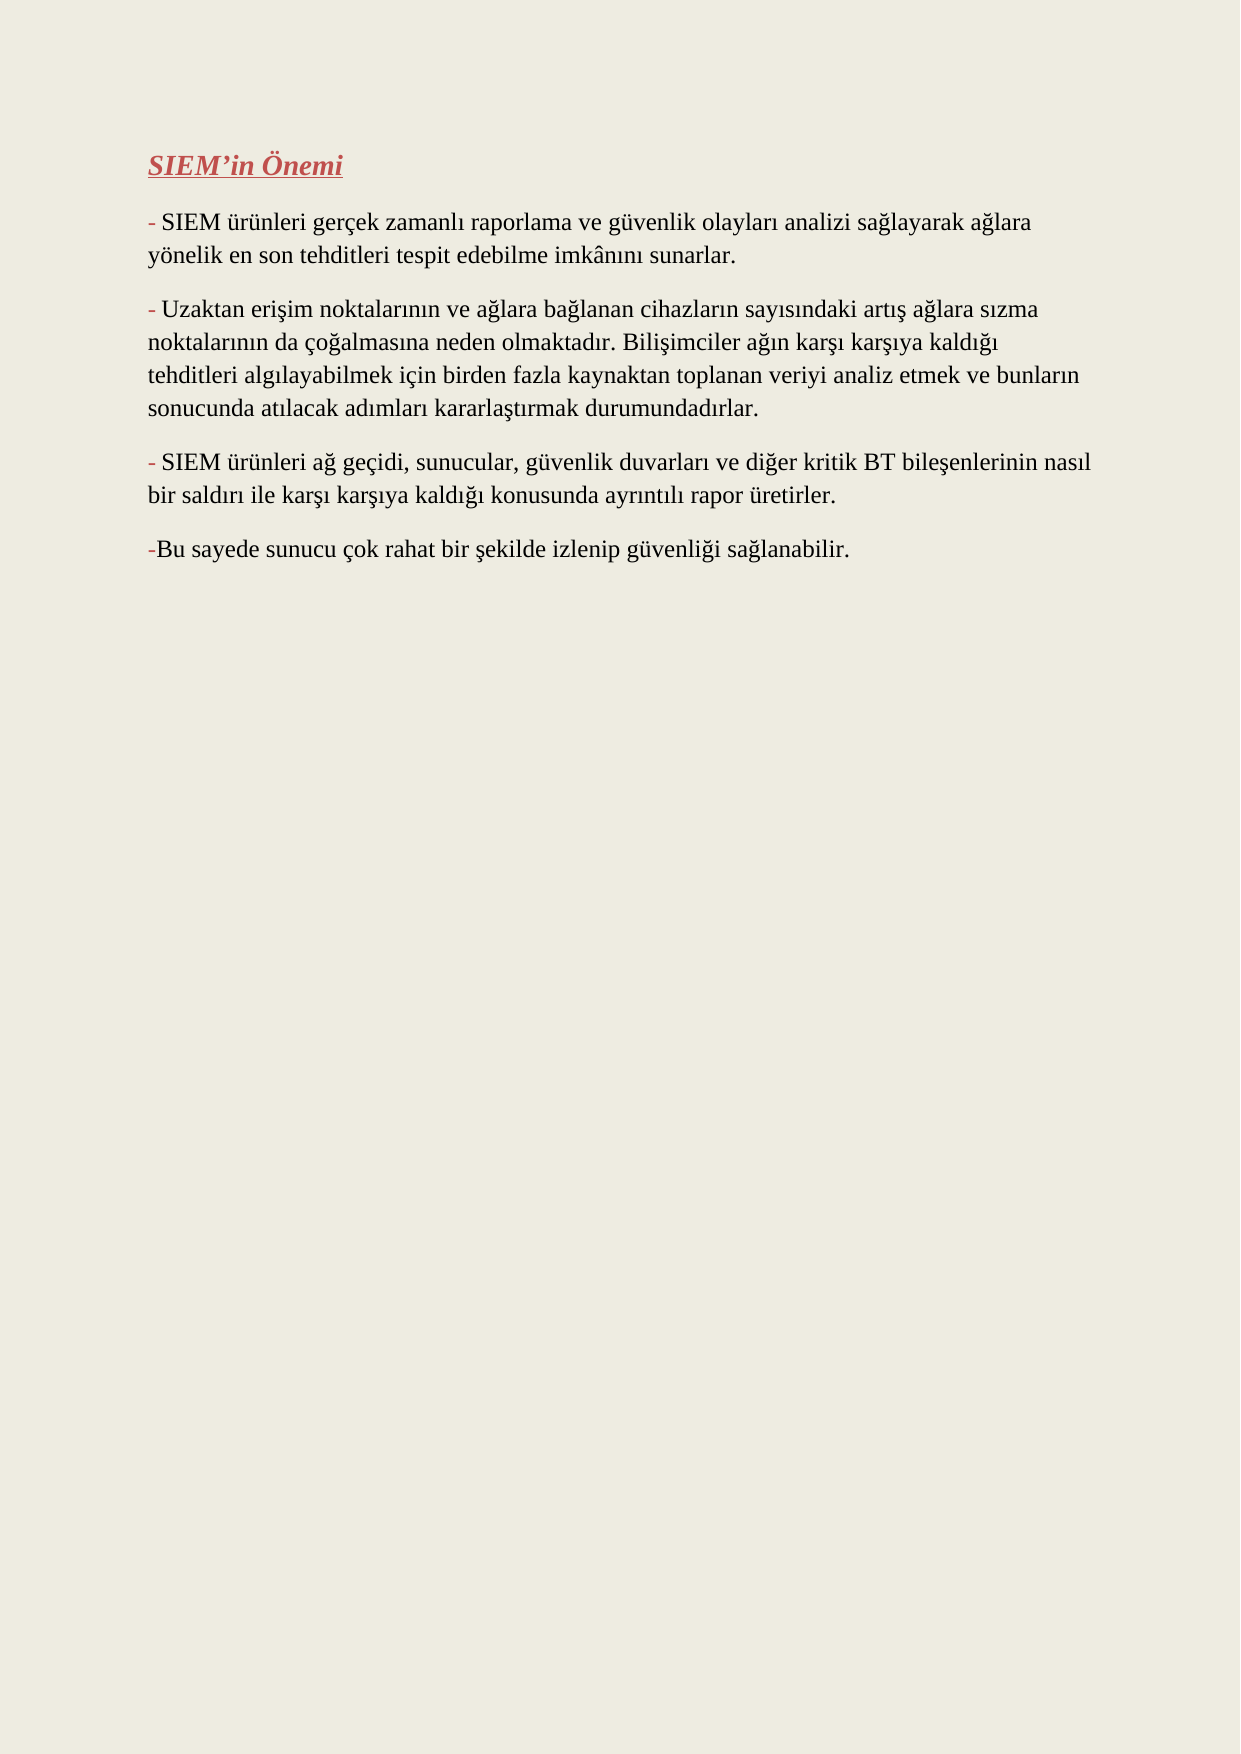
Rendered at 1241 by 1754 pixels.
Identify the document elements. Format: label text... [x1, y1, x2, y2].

text - Uzaktan erişim noktalarının ve ağlara bağlanan cihazların sayısındaki artış ağlara sızma noktalarının da çoğalmasına neden olmaktadır. Bilişimciler ağın karşı karşıya kaldığı tehditleri algılayabilmek için birden fazla kaynaktan toplanan veriyi analiz etmek ve bunların sonucunda atılacak adımları kararlaştırmak durumundadırlar. [148, 294, 1093, 422]
text - SIEM ürünleri ağ geçidi, sunucular, güvenlik duvarları ve diğer kritik BT bileşenlerinin nasıl bir saldırı ile karşı karşıya kaldığı konusunda ayrıntılı rapor üretirler. [148, 447, 1093, 508]
text -Bu sayede sunucu çok rahat bir şekilde izlenip güvenliği sağlanabilir. [148, 534, 1093, 562]
text SIEM’in Önemi [148, 148, 1093, 181]
text - SIEM ürünleri gerçek zamanlı raporlama ve güvenlik olayları analizi sağlayarak ağlara yönelik en son tehditleri tespit edebilme imkânını sunarlar. [148, 207, 1093, 269]
